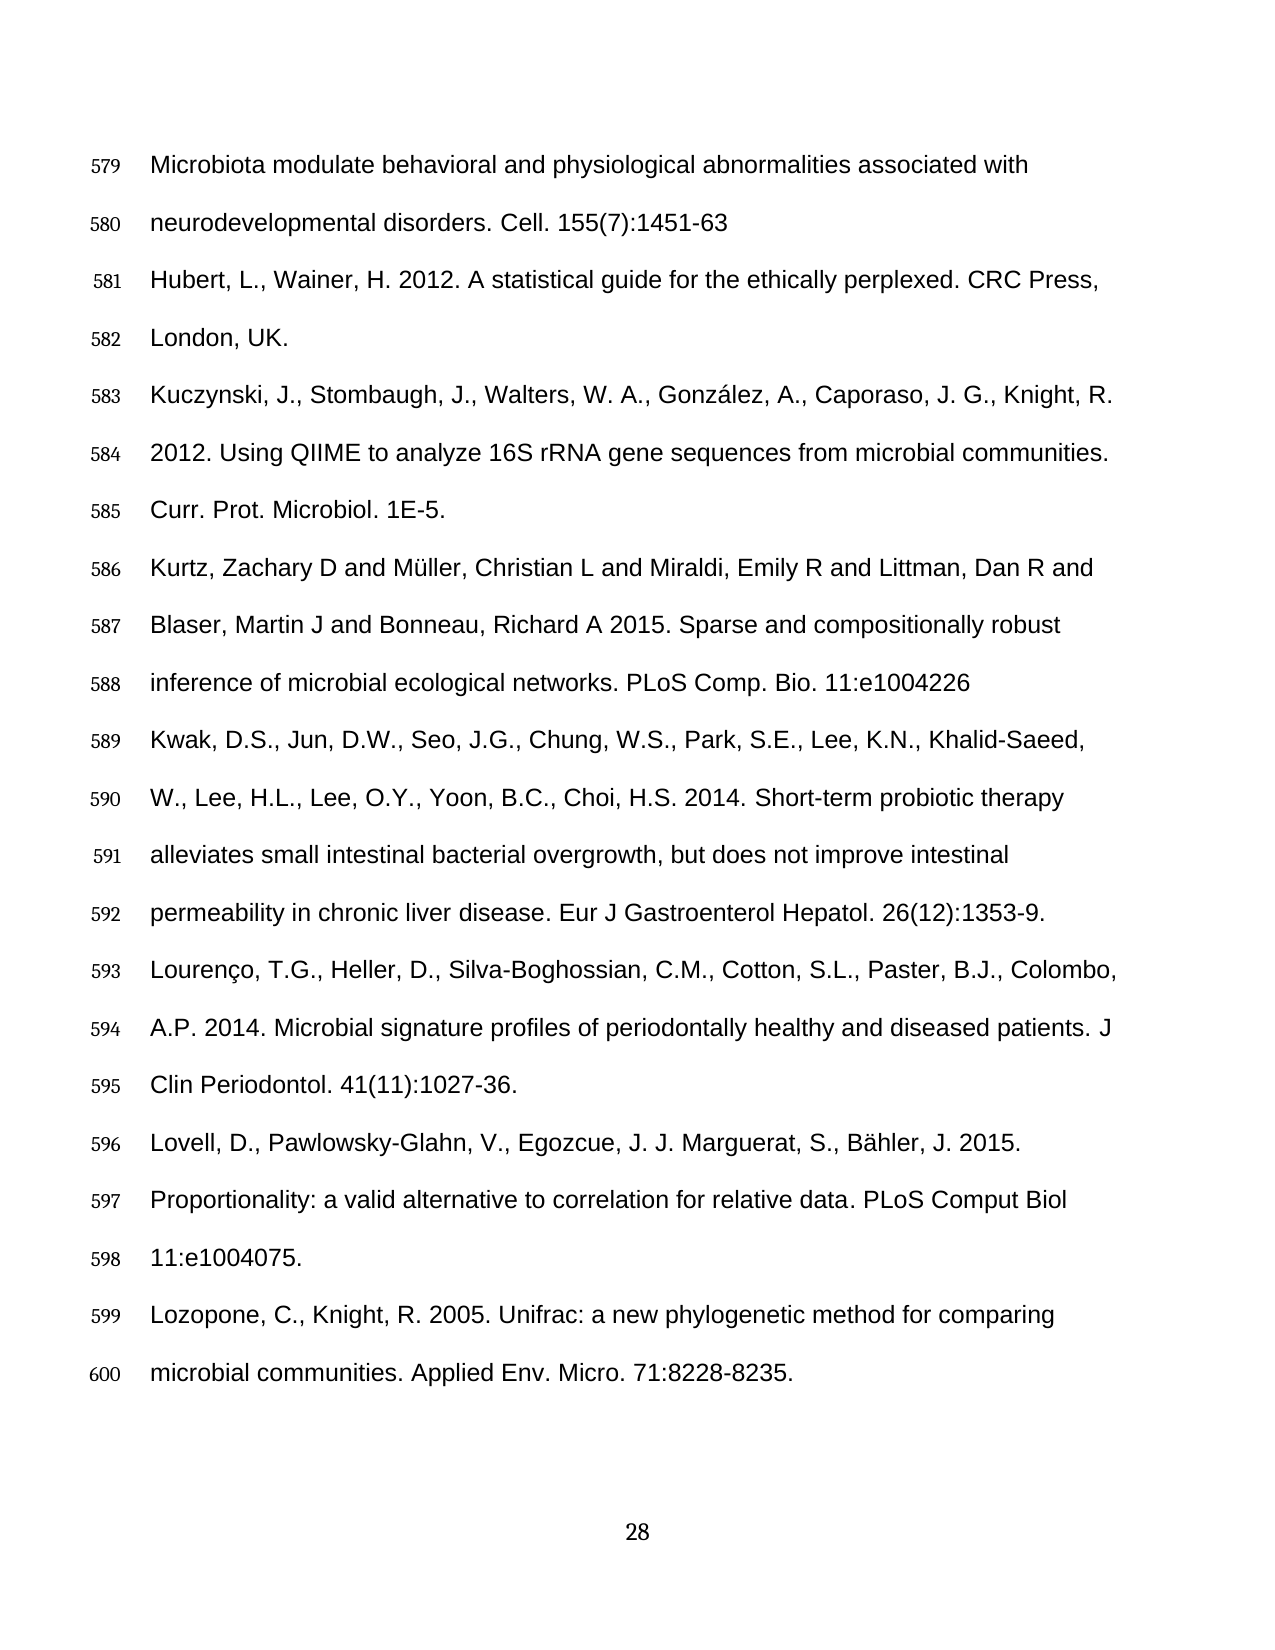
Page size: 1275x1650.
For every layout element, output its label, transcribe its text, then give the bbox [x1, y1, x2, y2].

text Kwak, D.S., Jun, D.W., Seo, J.G., Chung, W.S., Park, S.E., Lee, K.N., Khalid-Saeed, W., Lee, H.L., Lee, O.Y., Yoon, B.C., Choi, H.S. 2014. Short-term probiotic therapy alleviates small intestinal bacterial overgrowth, but does not improve intestinal permeability in chronic liver disease. Eur J Gastroenterol Hepatol. 26(12):1353-9. [150, 725, 1125, 926]
text Lovell, D., Pawlowsky-Glahn, V., Egozcue, J. J. Marguerat, S., Bähler, J. 2015. Proportionality: a valid alternative to correlation for relative data. PLoS Comput Biol 11:e1004075. [150, 1127, 1125, 1271]
text Hubert, L., Wainer, H. 2012. A statistical guide for the ethically perplexed. CRC Press, London, UK. [150, 265, 1125, 351]
text Lozopone, C., Knight, R. 2005. Unifrac: a new phylogenetic method for comparing microbial communities. Applied Env. Micro. 71:8228-8235. [150, 1300, 1125, 1386]
text Lourenço, T.G., Heller, D., Silva-Boghossian, C.M., Cotton, S.L., Paster, B.J., Colombo, A.P. 2014. Microbial signature profiles of periodontally healthy and diseased patients. J Clin Periodontol. 41(11):1027-36. [150, 955, 1125, 1099]
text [150, 150, 1125, 236]
text Kuczynski, J., Stombaugh, J., Walters, W. A., González, A., Caporaso, J. G., Knight, R. 2012. Using QIIME to analyze 16S rRNA gene sequences from microbial communities. Curr. Prot. Microbiol. 1E-5. [150, 380, 1125, 524]
text Kurtz, Zachary D and Müller, Christian L and Miraldi, Emily R and Littman, Dan R and Blaser, Martin J and Bonneau, Richard A 2015. Sparse and compositionally robust inference of microbial ecological networks. PLoS Comp. Bio. 11:e1004226 [150, 552, 1125, 696]
